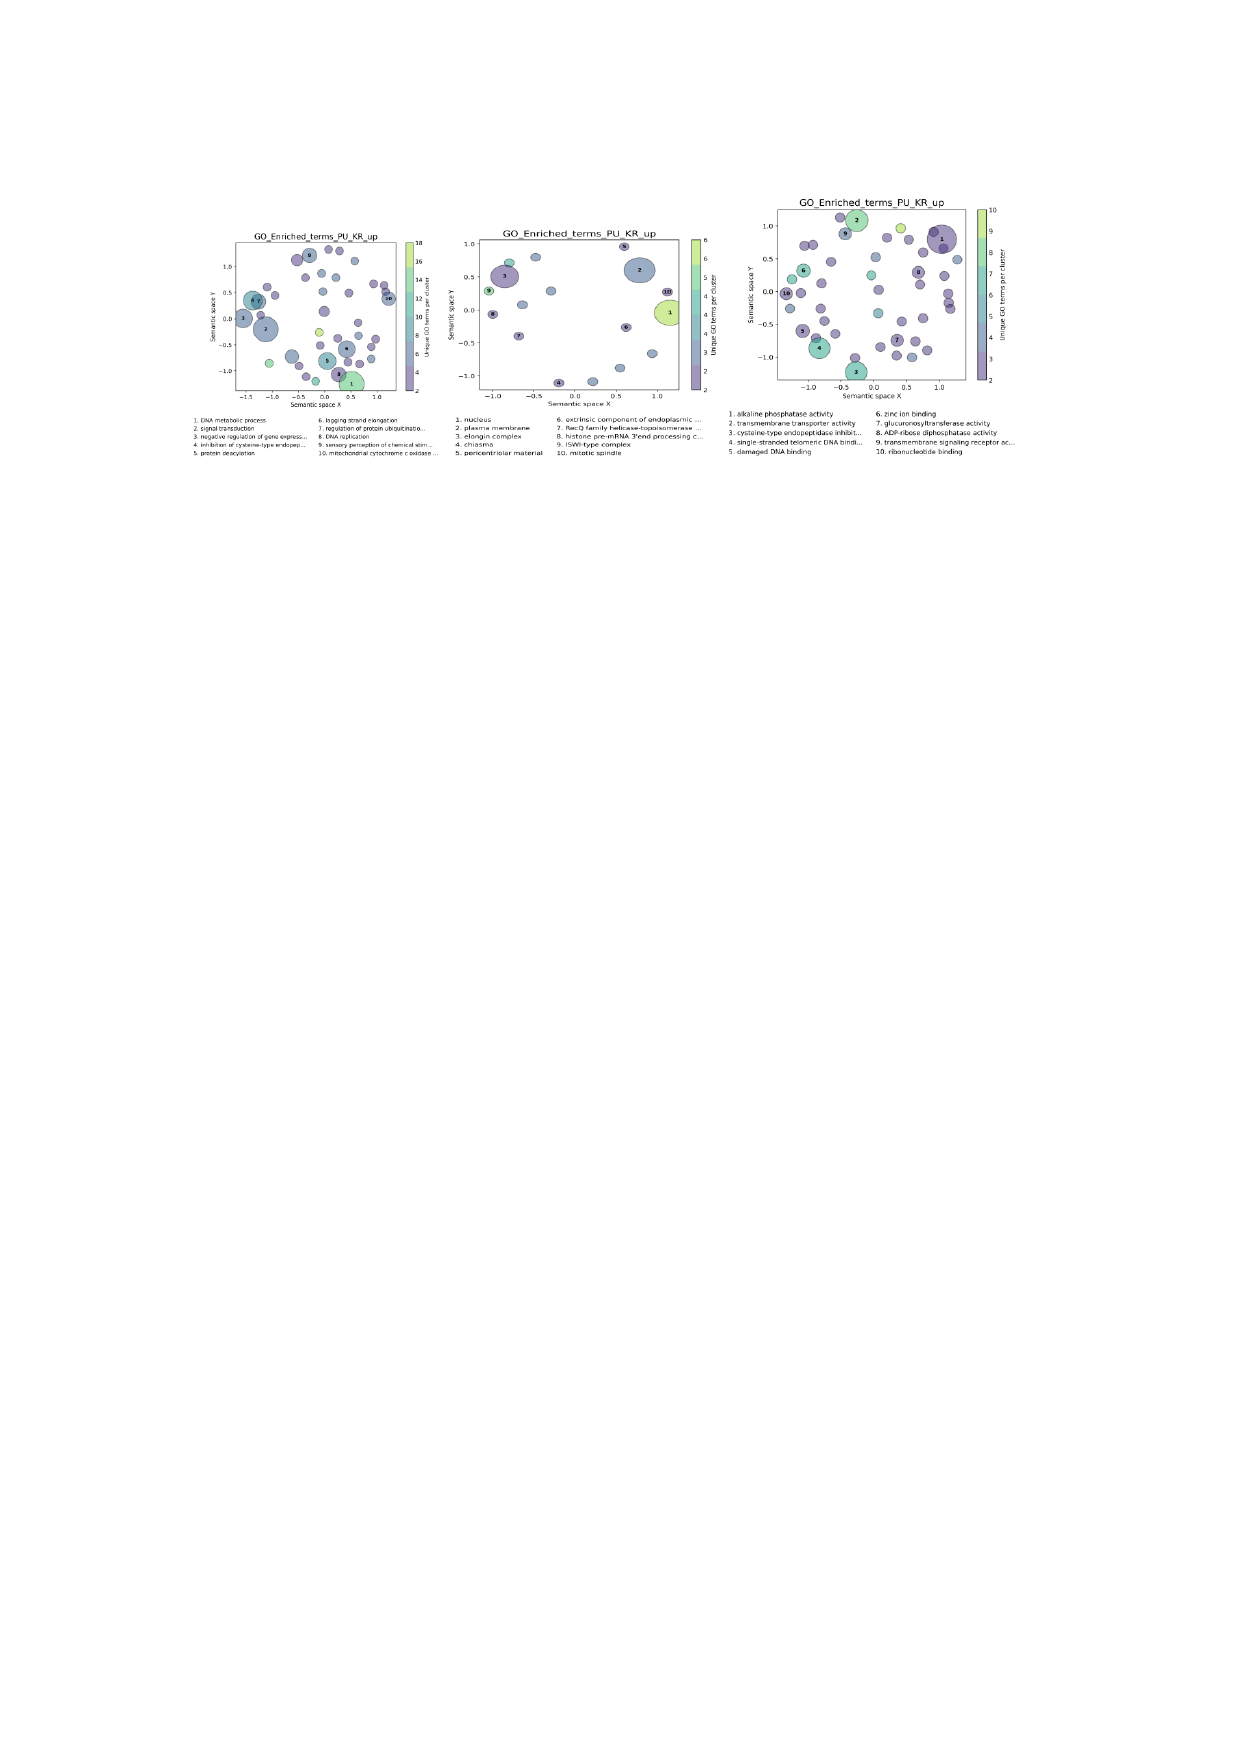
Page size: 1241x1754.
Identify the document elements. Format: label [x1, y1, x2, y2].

picture [187, 194, 1022, 462]
